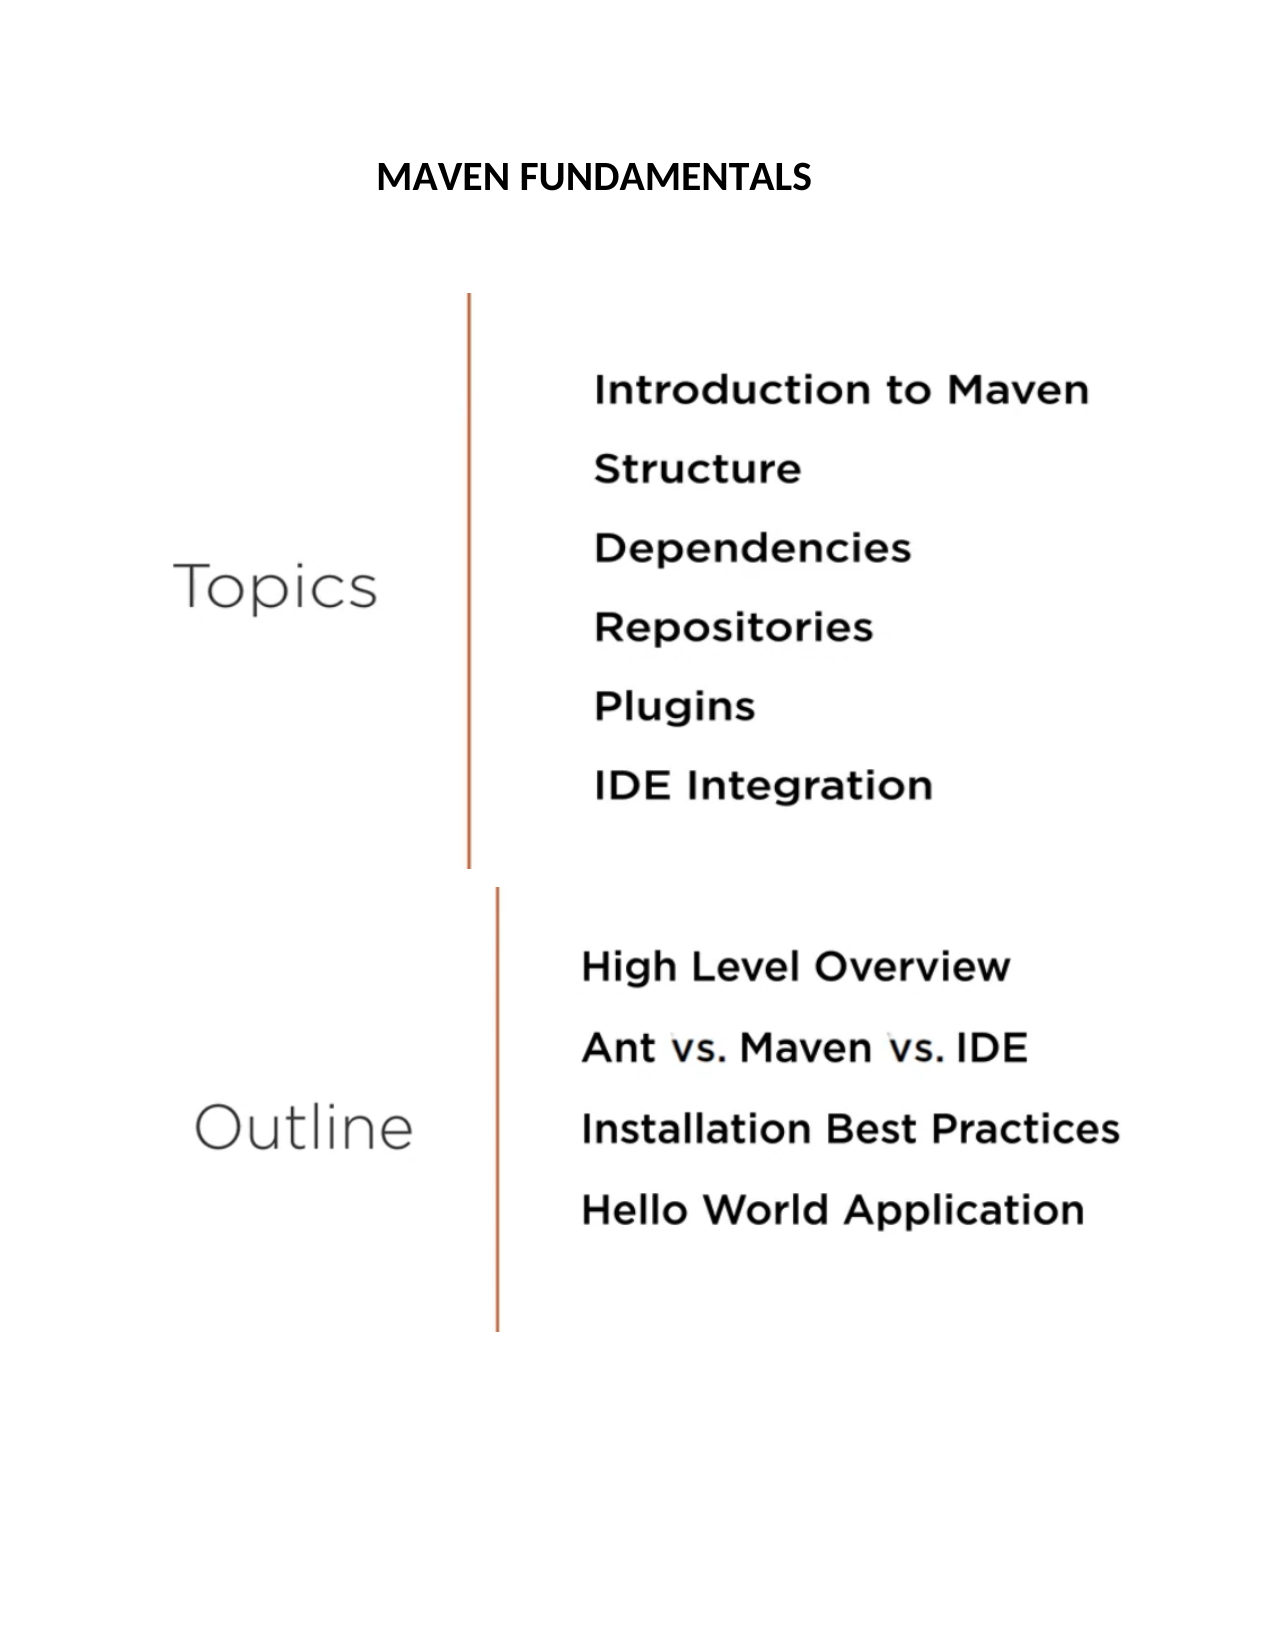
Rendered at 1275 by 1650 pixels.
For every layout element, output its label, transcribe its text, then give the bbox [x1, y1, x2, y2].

picture [150, 293, 1125, 869]
picture [150, 887, 1125, 1332]
text MAVEN FUNDAMENTALS [150, 150, 1125, 201]
